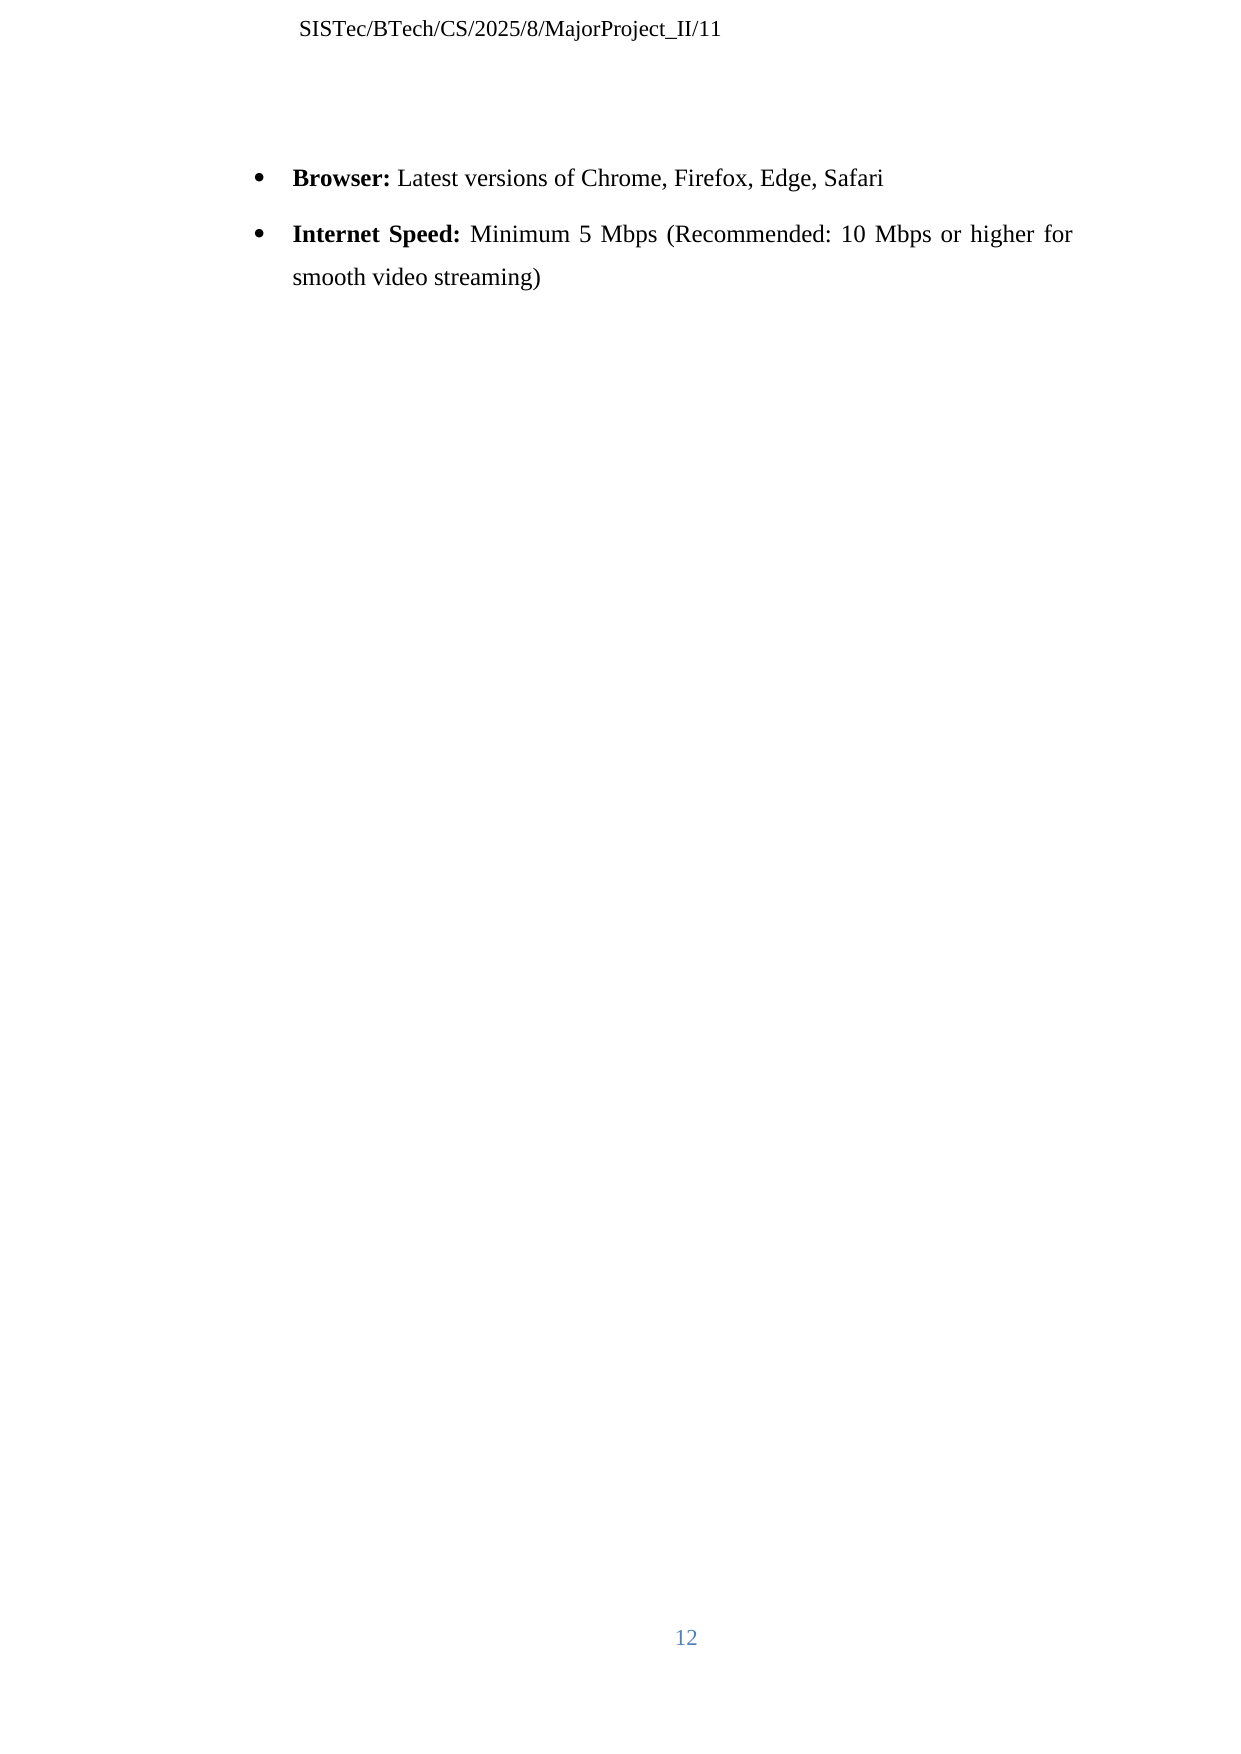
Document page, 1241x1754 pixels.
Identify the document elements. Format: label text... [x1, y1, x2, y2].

subtitle Internet Speed: Minimum 5 Mbps (Recommended: 10 Mbps or higher for smooth video streaming) [255, 219, 1073, 291]
subtitle Browser: Latest versions of Chrome, Firefox, Edge, Safari [255, 163, 1073, 192]
